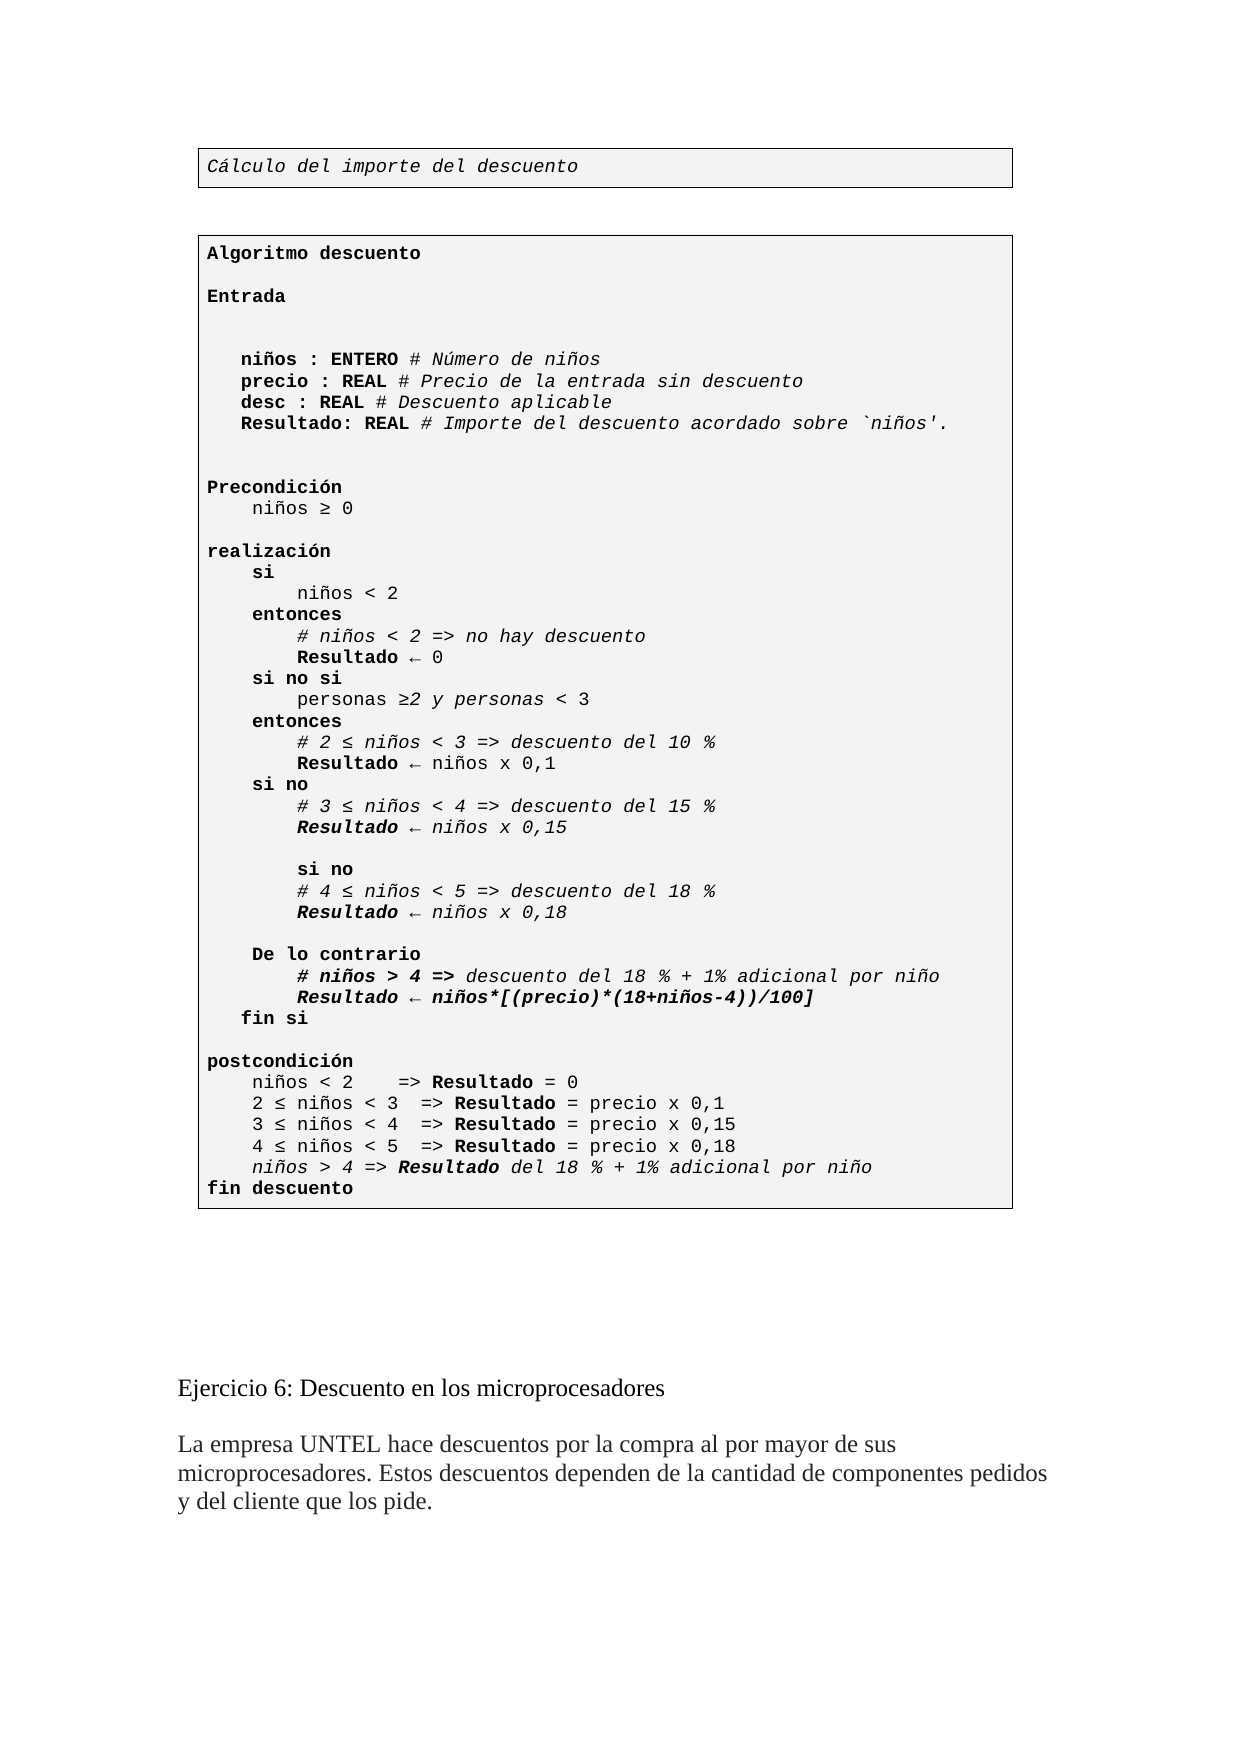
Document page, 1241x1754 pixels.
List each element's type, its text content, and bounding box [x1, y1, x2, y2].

text La empresa UNTEL hace descuentos por la compra al por mayor de sus microprocesadores. Estos descuentos dependen de la cantidad de componentes pedidos y del cliente que los pide. [177, 1429, 1063, 1515]
text fin descuento [199, 1169, 1012, 1208]
text Precondición niños ≥ 0 realización si niños < 2 entonces # niños < 2 => no hay descuento Resultado ← 0 si no si personas ≥2 y personas < 3 entonces # 2 ≤ niños < 3 => descuento del 10 % Resultado ← niños x 0,1 si no # 3 ≤ niños < 4 => descuento del 15 % Resultado ← niños x 0,15 si no # 4 ≤ niños < 5 => descuento del 18 % Resultado ← niños x 0,18 [199, 468, 1012, 914]
text Cálculo del importe del descuento [199, 149, 1012, 187]
text fin si postcondición niños < 2 => Resultado = 0 2 ≤ niños < 3 => Resultado = precio x 0,1 3 ≤ niños < 4 => Resultado = precio x 0,15 4 ≤ niños < 5 => Resultado = precio x 0,18 niños > 4 => Resultado del 18 % + 1% adicional por niño [199, 999, 1012, 1169]
text De lo contrario # niños > 4 => descuento del 18 % + 1% adicional por niño Resultado ← niños*[(precio)*(18+niños-4))/100] [199, 936, 1012, 999]
text niños : ENTERO # Número de niños precio : REAL # Precio de la entrada sin descuento desc : REAL # Descuento aplicable Resultado: REAL # Importe del descuento acordado sobre `niños'. [199, 341, 1012, 468]
text Algoritmo descuento [199, 236, 1012, 256]
table_header Ejercicio 6: Descuento en los microprocesadores [176, 1371, 973, 1403]
text Entrada [199, 277, 1012, 298]
